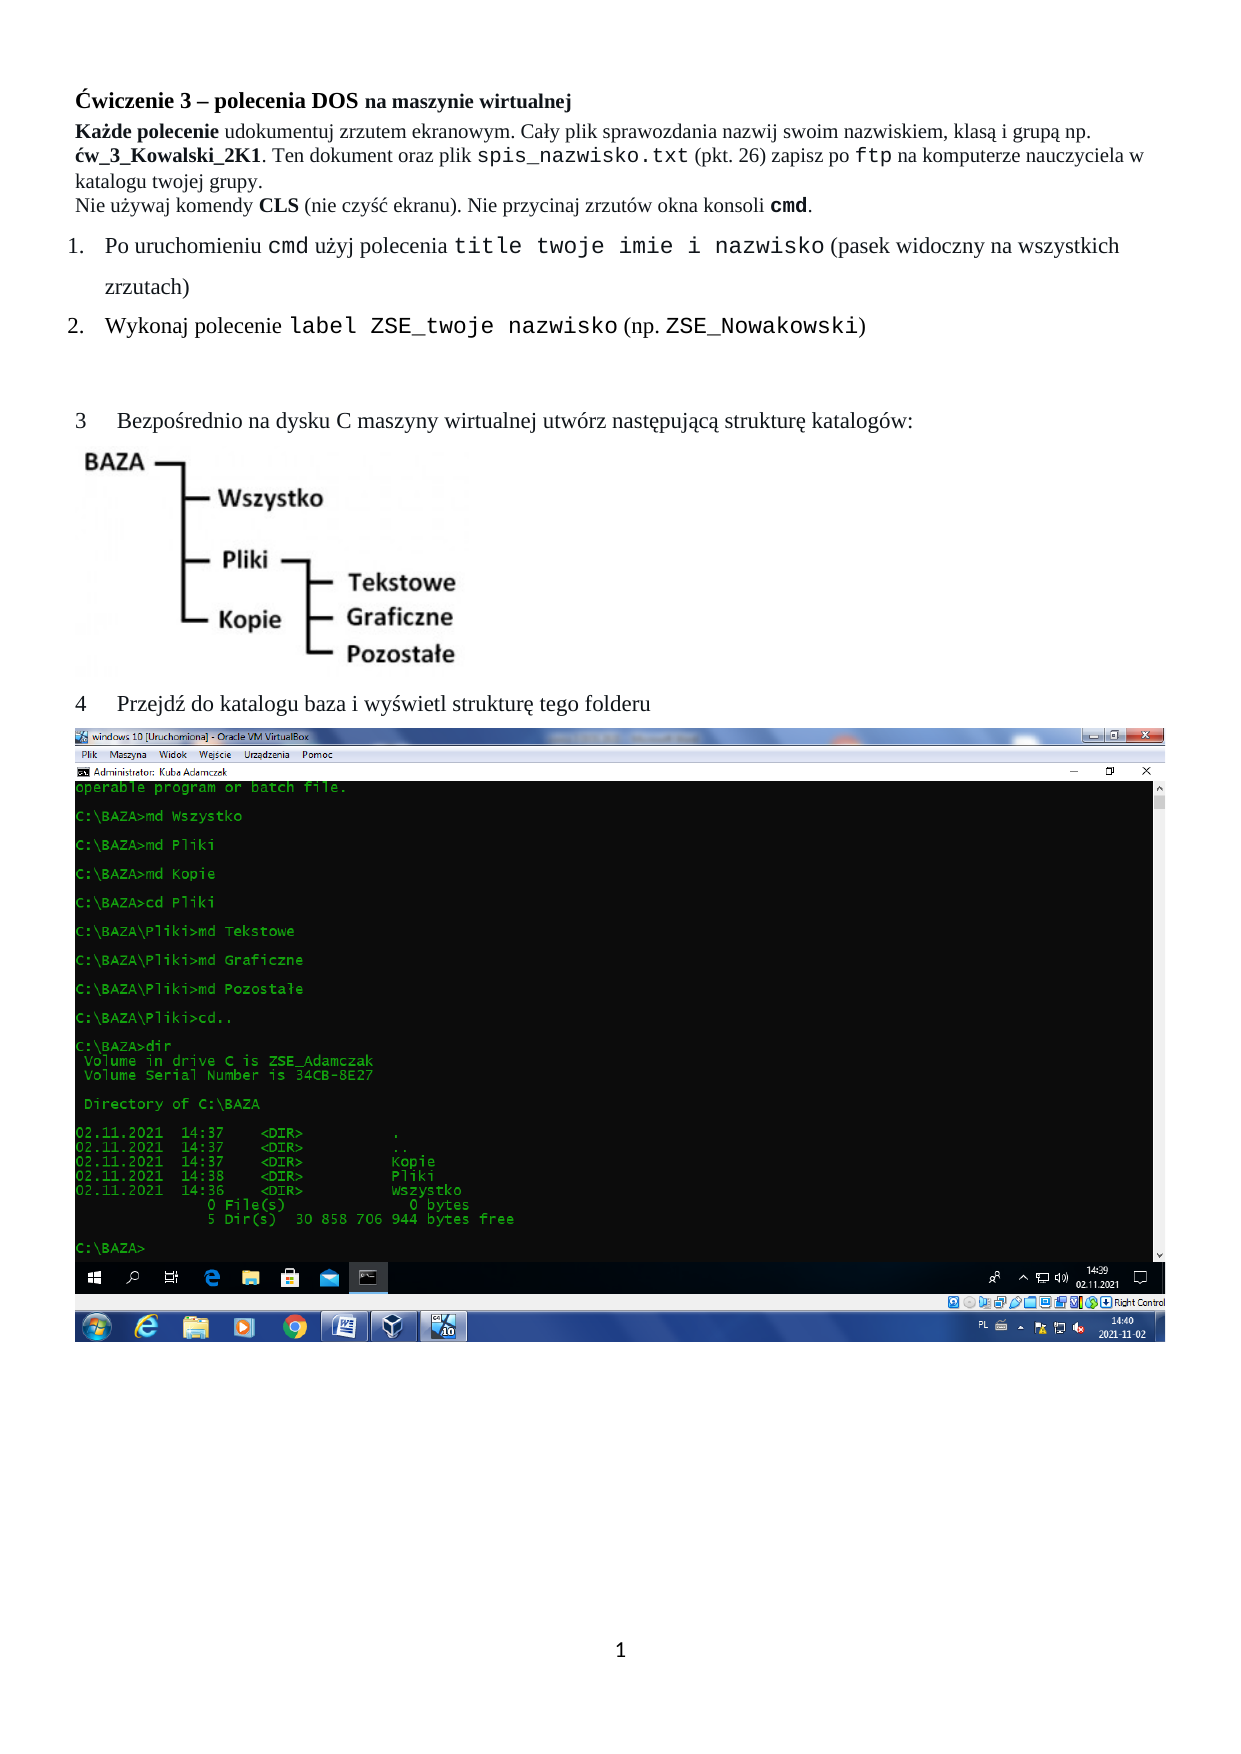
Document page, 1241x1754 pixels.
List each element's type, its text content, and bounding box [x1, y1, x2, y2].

list Wykonaj polecenie label ZSE_twoje nazwisko (np. ZSE_Nowakowski) [67, 312, 1165, 341]
text Nie używaj komendy CLS (nie czyść ekranu). Nie przycinaj zrzutów okna konsoli cmd. [75, 193, 1165, 219]
list Po uruchomieniu cmd użyj polecenia title twoje imie i nazwisko (pasek widoczny na wszystkich zrzutach) [67, 232, 1165, 299]
text 3 Bezpośrednio na dysku C maszyny wirtualnej utwórz następującą strukturę katalogów: [75, 407, 1165, 433]
picture [75, 446, 469, 677]
text Każde polecenie udokumentuj zrzutem ekranowym. Cały plik sprawozdania nazwij swoim nazwiskiem, klasą i grupą np. ćw_3_Kowalski_2K1. Ten dokument oraz plik spis_nazwisko.txt (pkt. 26) zapisz po ftp na komputerze nauczyciela w katalogu twojej grupy. [75, 119, 1165, 193]
subtitle Ćwiczenie 3 – polecenia DOS na maszynie wirtualnej [75, 80, 1165, 114]
picture [75, 728, 1166, 1342]
text 4 Przejdź do katalogu baza i wyświetl strukturę tego folderu [75, 689, 1165, 716]
